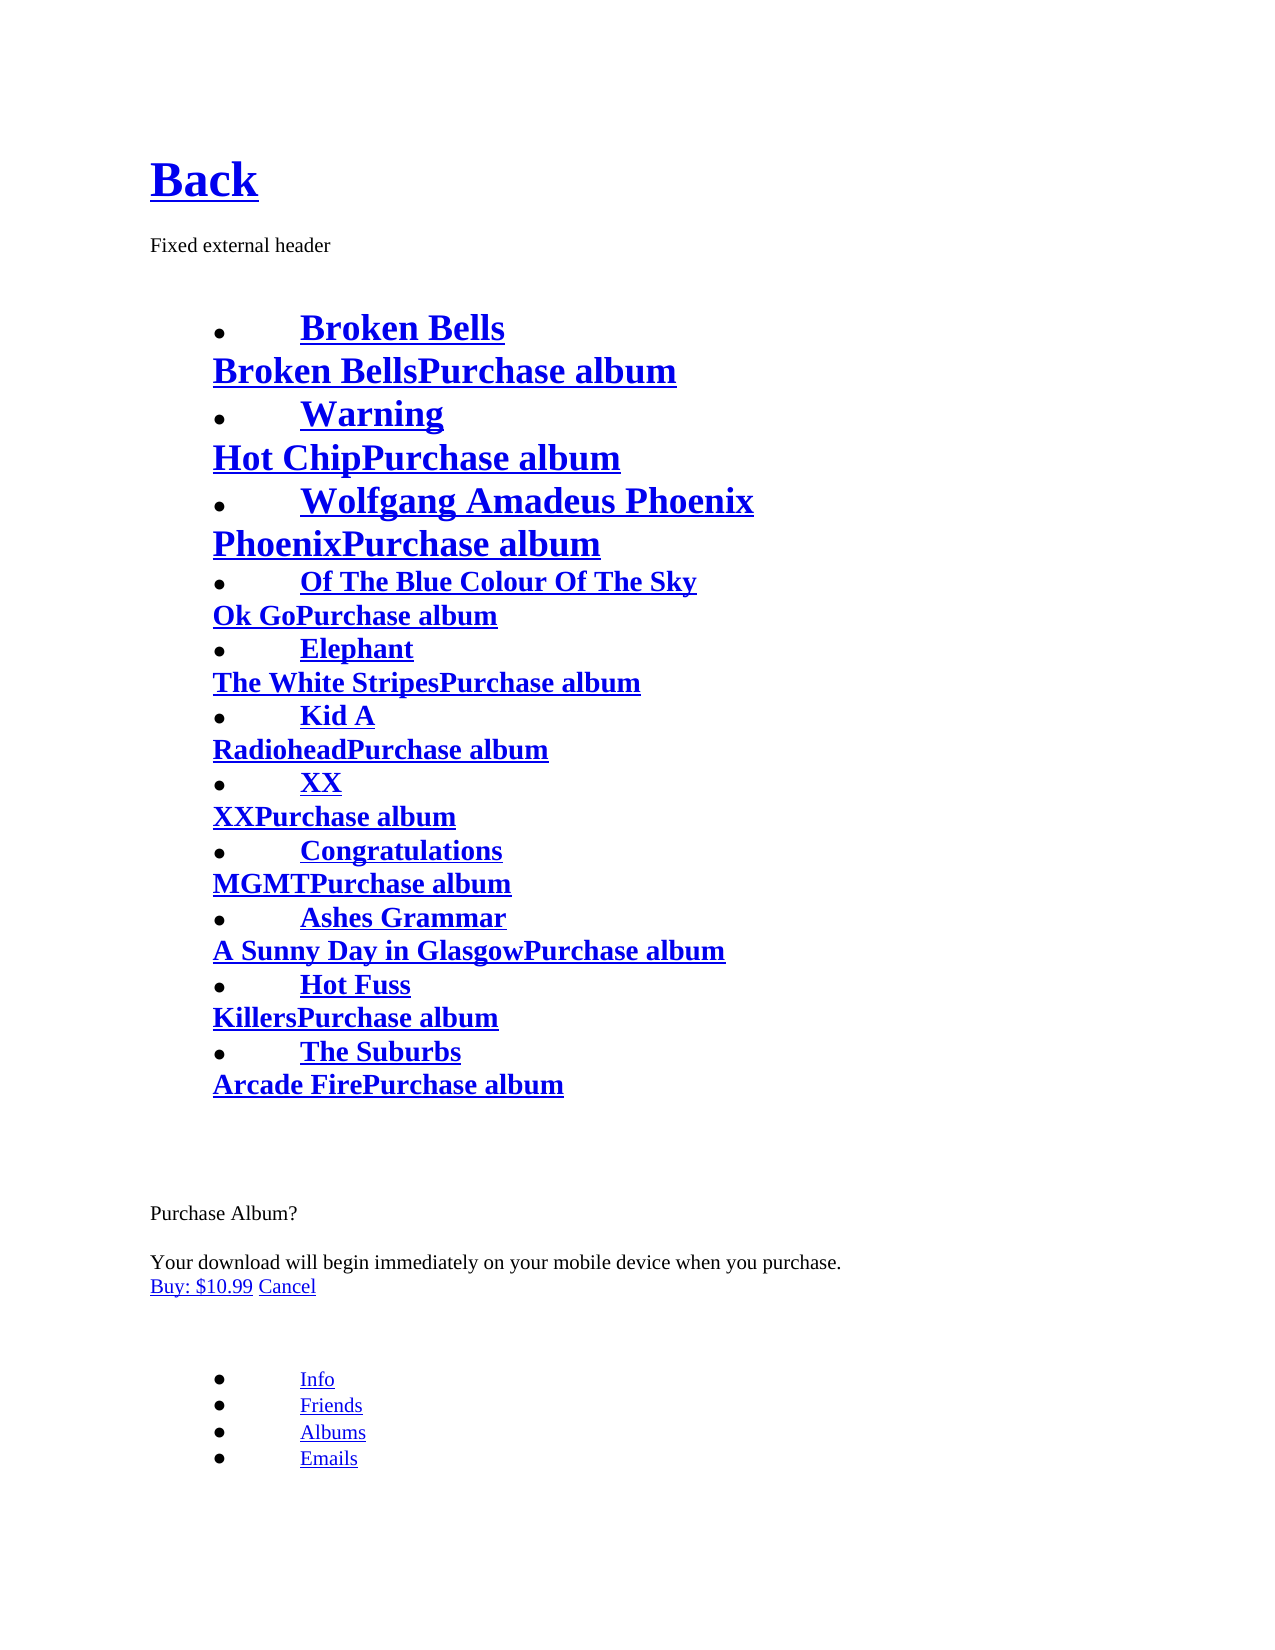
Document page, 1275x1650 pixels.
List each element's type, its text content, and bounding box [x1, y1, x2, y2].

subtitle Warning Hot ChipPurchase album [212, 392, 1125, 478]
subtitle Ashes Grammar A Sunny Day in GlasgowPurchase album [212, 900, 1125, 967]
subtitle Broken Bells Broken BellsPurchase album [212, 306, 1125, 392]
subtitle XX XXPurchase album [212, 766, 1125, 833]
subtitle Congratulations MGMTPurchase album [212, 833, 1125, 900]
text Your download will begin immediately on your mobile device when you purchase. [150, 1250, 1125, 1274]
subtitle Back [150, 150, 1125, 207]
subtitle Kid A RadioheadPurchase album [212, 698, 1125, 766]
subtitle The Suburbs Arcade FirePurchase album [212, 1034, 1125, 1101]
subtitle Of The Blue Colour Of The Sky Ok GoPurchase album [212, 564, 1125, 631]
subtitle Hot Fuss KillersPurchase album [212, 967, 1125, 1034]
list Friends [212, 1391, 1125, 1418]
text Fixed external header [150, 232, 1125, 257]
text Purchase Album? [150, 1201, 1125, 1225]
list Info [212, 1365, 1125, 1391]
list Albums [212, 1418, 1125, 1444]
subtitle Wolfgang Amadeus Phoenix PhoenixPurchase album [212, 478, 1125, 564]
list Emails [212, 1444, 1125, 1471]
text Buy: $10.99 Cancel [150, 1274, 1125, 1298]
subtitle Elephant The White StripesPurchase album [212, 631, 1125, 698]
